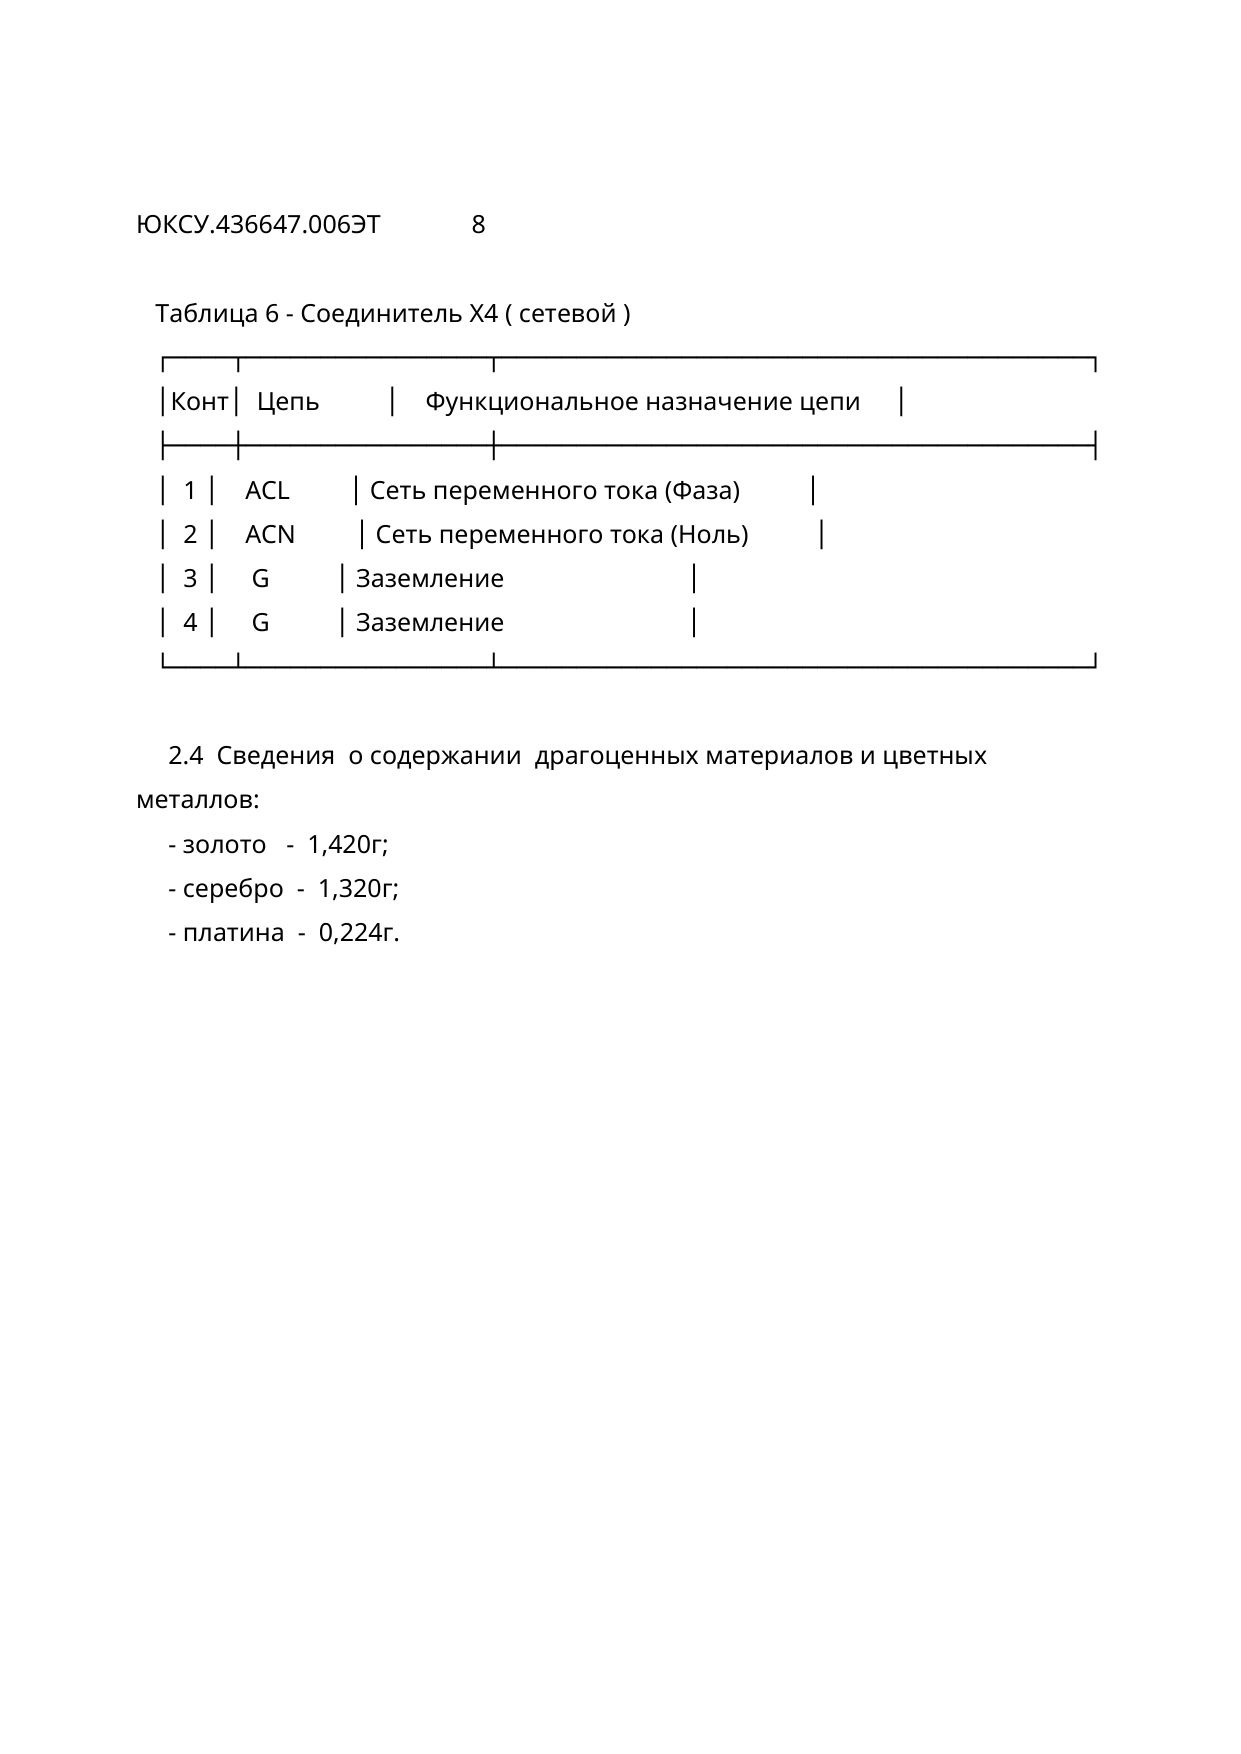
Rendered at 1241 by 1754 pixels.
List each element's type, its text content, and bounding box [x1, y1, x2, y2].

text - серебро - 1,320г; [136, 871, 1193, 905]
text металлов: [136, 782, 1193, 816]
text │ 2 │ ACN │ Сеть переменного тока (Ноль) │ [136, 517, 1193, 551]
text - платина - 0,224г. [136, 915, 1193, 949]
text - золото - 1,420г; [136, 826, 1193, 861]
text │Конт│ Цепь │ Функциональное назначение цепи │ [136, 384, 1193, 418]
text ┌────┬────────────────┬───────────────────────────────────────┐ [136, 339, 1193, 373]
text └────┴────────────────┴───────────────────────────────────────┘ [136, 649, 1193, 683]
text ЮКСУ.436647.006ЭТ 8 [136, 207, 1193, 241]
text 2.4 Сведения о содержании драгоценных материалов и цветных [136, 738, 1193, 772]
text │ 1 │ ACL │ Сеть переменного тока (Фаза) │ [136, 472, 1193, 506]
text ├────┼────────────────┼───────────────────────────────────────┤ [136, 428, 1193, 462]
text │ 4 │ G │ Заземление │ [136, 605, 1193, 639]
text │ 3 │ G │ Заземление │ [136, 561, 1193, 595]
text Таблица 6 - Соединитель X4 ( сетевой ) [136, 295, 1193, 329]
